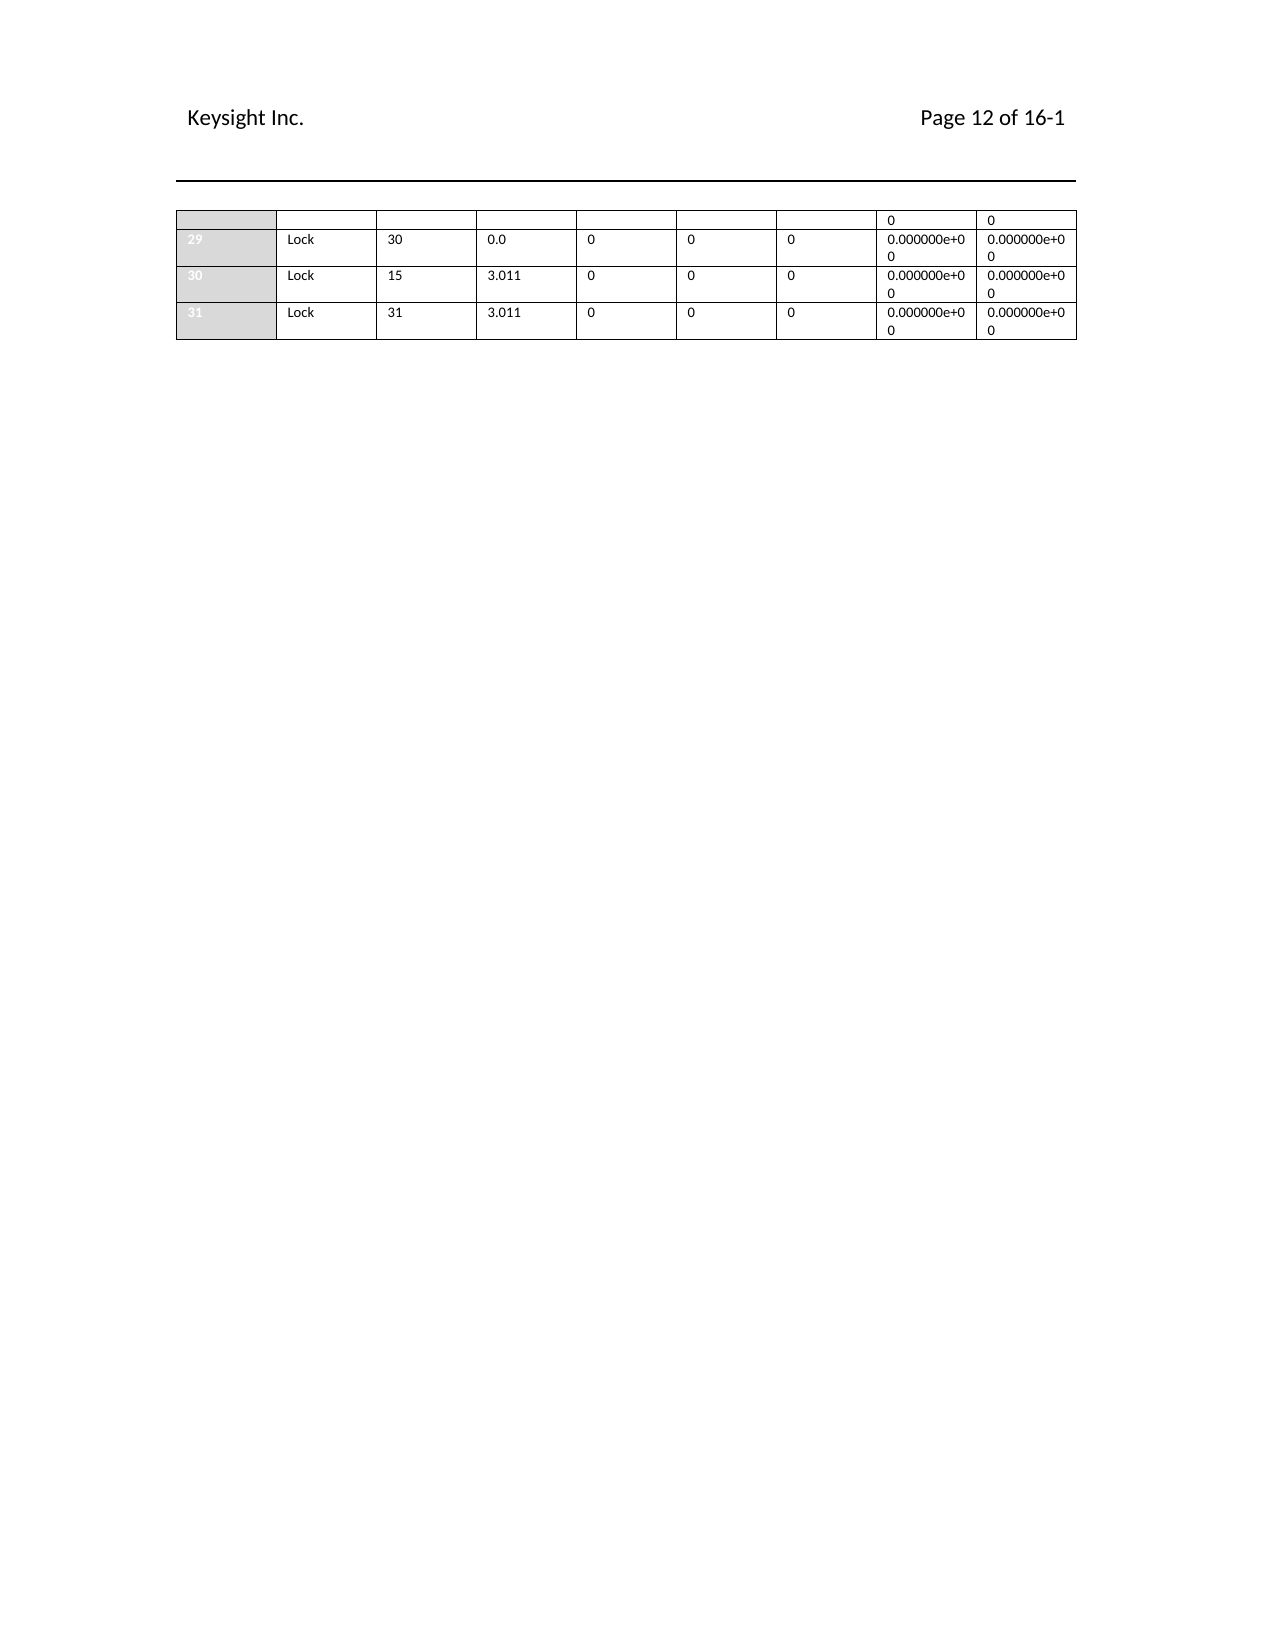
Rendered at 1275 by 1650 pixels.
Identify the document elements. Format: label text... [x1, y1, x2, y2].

table_cell 0.000000e+00 [877, 211, 976, 229]
table_cell 30 [377, 230, 476, 266]
table_cell Lock [277, 211, 376, 229]
table_cell 3.011 [477, 303, 576, 339]
table_cell 0.000000e+00 [877, 230, 976, 266]
table_cell 0 [677, 230, 776, 266]
table_cell 0 [677, 267, 776, 302]
table_cell 15 [377, 267, 476, 302]
table_cell 0.000000e+00 [877, 303, 976, 339]
table_cell 0 [577, 303, 676, 339]
table_cell 3.011 [477, 267, 576, 302]
table_cell 0 [777, 267, 876, 302]
table_cell 0.000000e+00 [977, 267, 1076, 302]
table_cell 0.000000e+00 [977, 303, 1076, 339]
table_cell 0 [777, 303, 876, 339]
table_cell 14 [377, 211, 476, 229]
table_cell 0 [577, 230, 676, 266]
table_cell 0 [777, 211, 876, 229]
table_cell 28 [177, 211, 276, 229]
table_cell 30 [177, 267, 276, 302]
table_cell 0 [577, 267, 676, 302]
table_cell Lock [277, 267, 376, 302]
table_cell 0.000000e+00 [977, 230, 1076, 266]
table_cell 0.000000e+00 [877, 267, 976, 302]
table_cell 0 [677, 211, 776, 229]
table_cell Lock [277, 230, 376, 266]
table_cell 31 [377, 303, 476, 339]
table_cell 0.000000e+00 [977, 211, 1076, 229]
table_cell 29 [177, 230, 276, 266]
table_cell 0 [777, 230, 876, 266]
table_cell Lock [277, 303, 376, 339]
table_cell 0.0 [477, 211, 576, 229]
table_cell 0.0 [477, 230, 576, 266]
table_cell 0 [677, 303, 776, 339]
table_cell 0 [577, 211, 676, 229]
table_cell 31 [177, 303, 276, 339]
